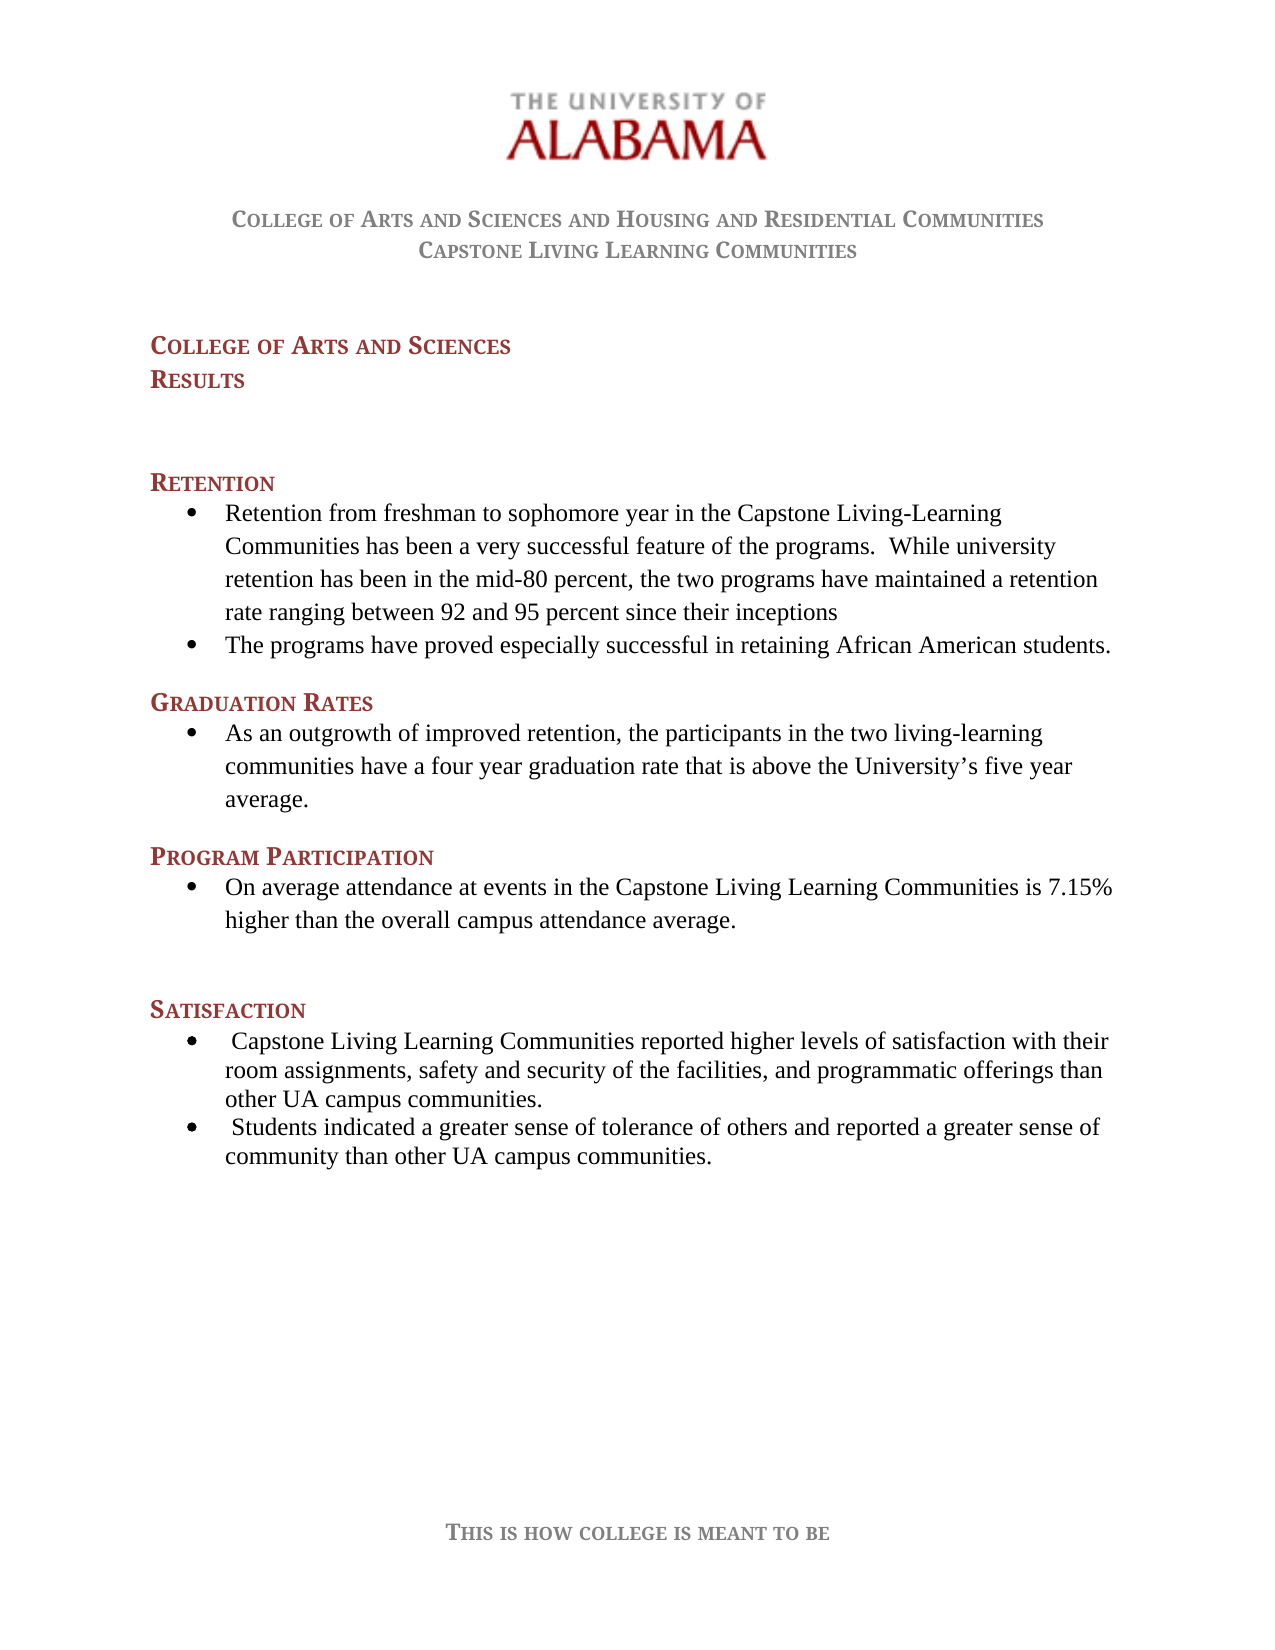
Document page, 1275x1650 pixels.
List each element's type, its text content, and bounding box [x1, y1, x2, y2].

text Satisfaction [150, 992, 1125, 1026]
text Retention [150, 464, 1125, 498]
list As an outgrowth of improved retention, the participants in the two living-learning communities have a four year graduation rate that is above the University’s five year average. [187, 718, 1125, 813]
text Capstone Living Learning Communities [150, 234, 1125, 266]
text College of Arts and Sciences [150, 328, 1125, 362]
text Program Participation [150, 838, 1125, 872]
text College of Arts and Sciences and Housing and Residential Communities [150, 203, 1125, 234]
text Results [150, 362, 1125, 396]
list Students indicated a greater sense of tolerance of others and reported a greater sense of community than other UA campus communities. [187, 1112, 1125, 1170]
list Retention from freshman to sophomore year in the Capstone Living-Learning Communities has been a very successful feature of the programs. While university retention has been in the mid-80 percent, the two programs have maintained a retention rate ranging between 92 and 95 percent since their inceptions [187, 498, 1125, 626]
list The programs have proved especially successful in retaining African American students. [187, 630, 1125, 659]
text Graduation Rates [150, 684, 1125, 718]
picture [498, 76, 777, 179]
list On average attendance at events in the Capstone Living Learning Communities is 7.15% higher than the overall campus attendance average. [187, 872, 1125, 934]
list Capstone Living Learning Communities reported higher levels of satisfaction with their room assignments, safety and security of the facilities, and programmatic offerings than other UA campus communities. [187, 1026, 1125, 1112]
